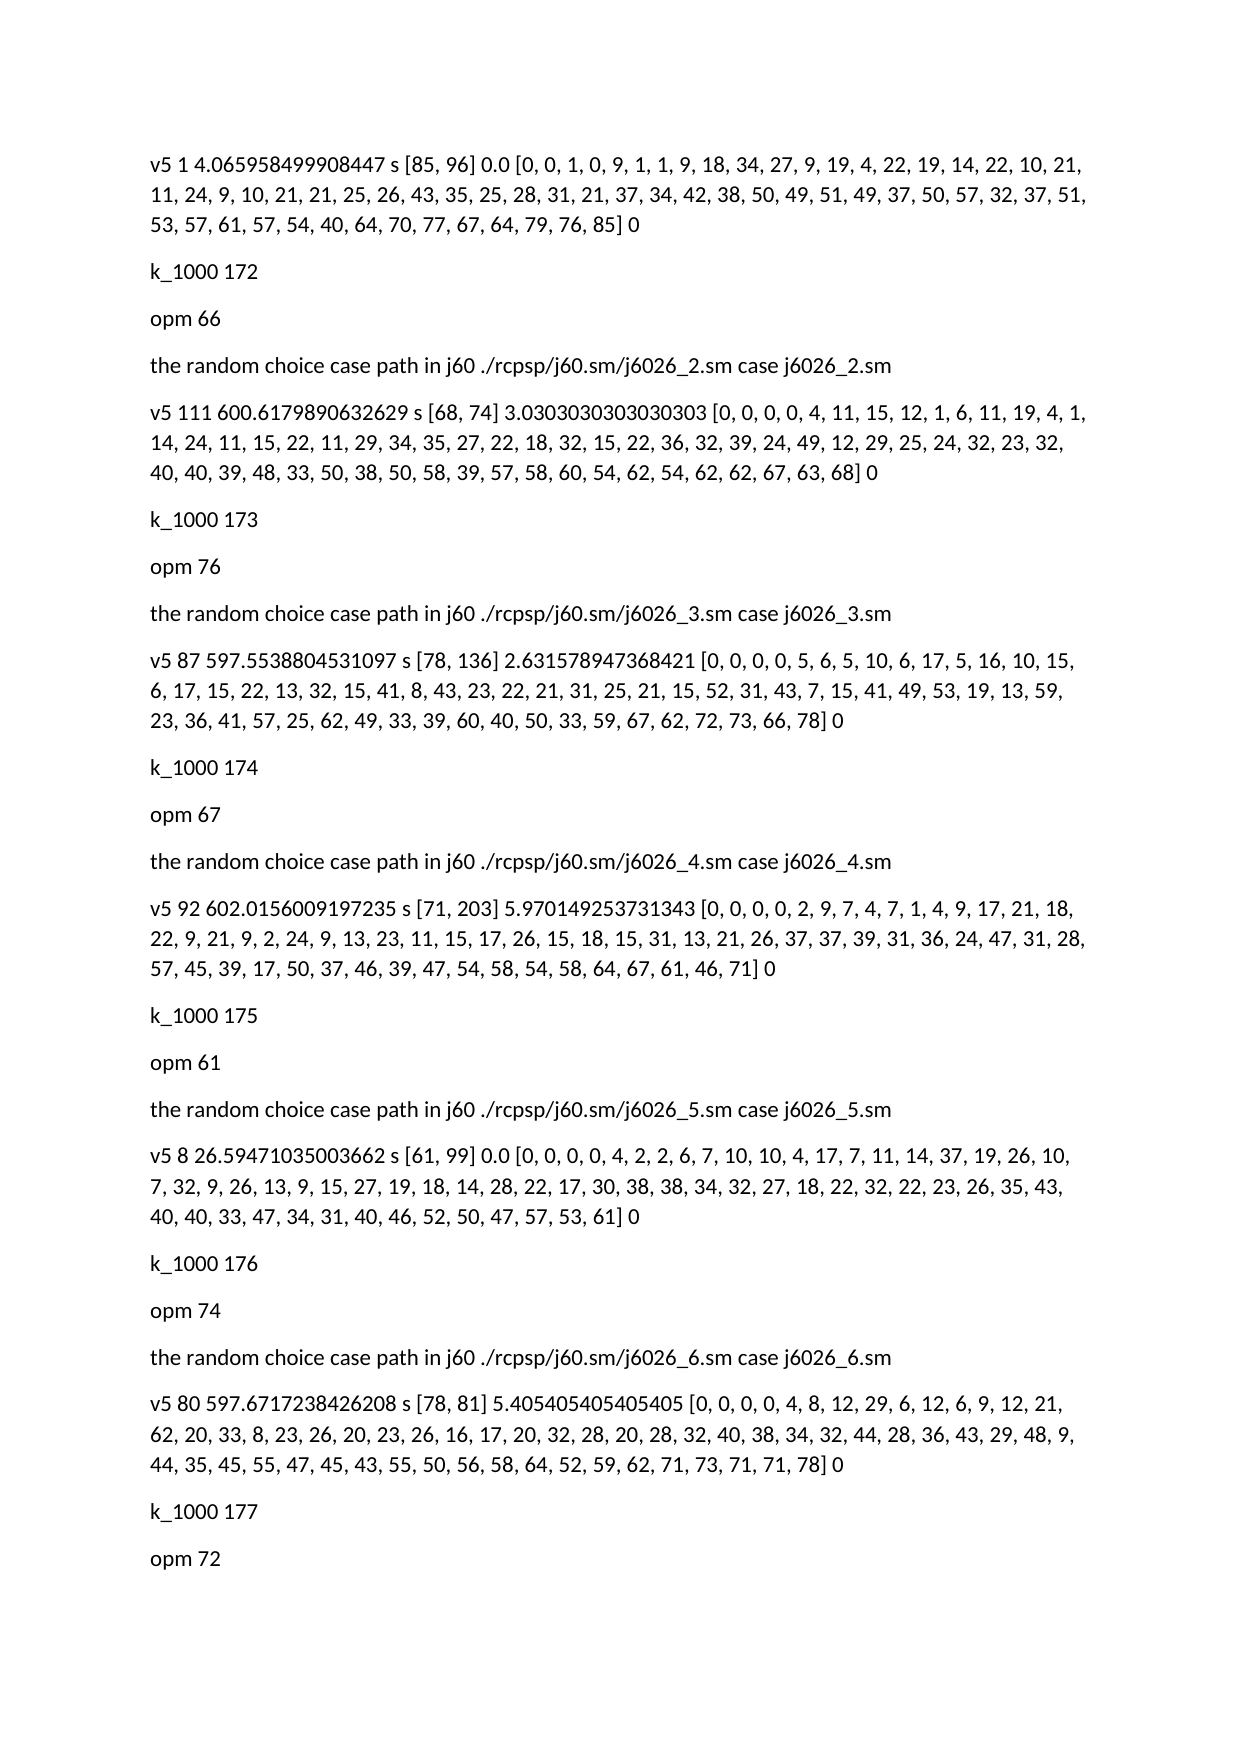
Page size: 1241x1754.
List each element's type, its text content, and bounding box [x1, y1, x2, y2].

text the random choice case path in j60 ./rcpsp/j60.sm/j6026_6.sm case j6026_6.sm [150, 1343, 1090, 1371]
text k_1000 174 [150, 753, 1090, 781]
text k_1000 177 [150, 1497, 1090, 1525]
text k_1000 176 [150, 1249, 1090, 1277]
text k_1000 173 [150, 505, 1090, 533]
text opm 72 [150, 1544, 1090, 1572]
text opm 74 [150, 1296, 1090, 1324]
text v5 87 597.5538804531097 s [78, 136] 2.631578947368421 [0, 0, 0, 0, 5, 6, 5, 10, 6, 17, 5, 16, 10, 15, 6, 17, 15, 22, 13, 32, 15, 41, 8, 43, 23, 22, 21, 31, 25, 21, 15, 52, 31, 43, 7, 15, 41, 49, 53, 19, 13, 59, 23, 36, 41, 57, 25, 62, 49, 33, 39, 60, 40, 50, 33, 59, 67, 62, 72, 73, 66, 78] 0 [150, 646, 1090, 734]
text v5 92 602.0156009197235 s [71, 203] 5.970149253731343 [0, 0, 0, 0, 2, 9, 7, 4, 7, 1, 4, 9, 17, 21, 18, 22, 9, 21, 9, 2, 24, 9, 13, 23, 11, 15, 17, 26, 15, 18, 15, 31, 13, 21, 26, 37, 37, 39, 31, 36, 24, 47, 31, 28, 57, 45, 39, 17, 50, 37, 46, 39, 47, 54, 58, 54, 58, 64, 67, 61, 46, 71] 0 [150, 894, 1090, 982]
text the random choice case path in j60 ./rcpsp/j60.sm/j6026_4.sm case j6026_4.sm [150, 847, 1090, 875]
text k_1000 175 [150, 1001, 1090, 1029]
text v5 8 26.59471035003662 s [61, 99] 0.0 [0, 0, 0, 0, 4, 2, 2, 6, 7, 10, 10, 4, 17, 7, 11, 14, 37, 19, 26, 10, 7, 32, 9, 26, 13, 9, 15, 27, 19, 18, 14, 28, 22, 17, 30, 38, 38, 34, 32, 27, 18, 22, 32, 22, 23, 26, 35, 43, 40, 40, 33, 47, 34, 31, 40, 46, 52, 50, 47, 57, 53, 61] 0 [150, 1142, 1090, 1230]
text v5 1 4.065958499908447 s [85, 96] 0.0 [0, 0, 1, 0, 9, 1, 1, 9, 18, 34, 27, 9, 19, 4, 22, 19, 14, 22, 10, 21, 11, 24, 9, 10, 21, 21, 25, 26, 43, 35, 25, 28, 31, 21, 37, 34, 42, 38, 50, 49, 51, 49, 37, 50, 57, 32, 37, 51, 53, 57, 61, 57, 54, 40, 64, 70, 77, 67, 64, 79, 76, 85] 0 [150, 150, 1090, 238]
text the random choice case path in j60 ./rcpsp/j60.sm/j6026_3.sm case j6026_3.sm [150, 599, 1090, 627]
text opm 61 [150, 1048, 1090, 1076]
text the random choice case path in j60 ./rcpsp/j60.sm/j6026_2.sm case j6026_2.sm [150, 351, 1090, 379]
text k_1000 172 [150, 257, 1090, 285]
text v5 80 597.6717238426208 s [78, 81] 5.405405405405405 [0, 0, 0, 0, 4, 8, 12, 29, 6, 12, 6, 9, 12, 21, 62, 20, 33, 8, 23, 26, 20, 23, 26, 16, 17, 20, 32, 28, 20, 28, 32, 40, 38, 34, 32, 44, 28, 36, 43, 29, 48, 9, 44, 35, 45, 55, 47, 45, 43, 55, 50, 56, 58, 64, 52, 59, 62, 71, 73, 71, 71, 78] 0 [150, 1389, 1090, 1478]
text v5 111 600.6179890632629 s [68, 74] 3.0303030303030303 [0, 0, 0, 0, 4, 11, 15, 12, 1, 6, 11, 19, 4, 1, 14, 24, 11, 15, 22, 11, 29, 34, 35, 27, 22, 18, 32, 15, 22, 36, 32, 39, 24, 49, 12, 29, 25, 24, 32, 23, 32, 40, 40, 39, 48, 33, 50, 38, 50, 58, 39, 57, 58, 60, 54, 62, 54, 62, 62, 67, 63, 68] 0 [150, 398, 1090, 486]
text opm 67 [150, 800, 1090, 828]
text opm 66 [150, 304, 1090, 332]
text opm 76 [150, 552, 1090, 580]
text the random choice case path in j60 ./rcpsp/j60.sm/j6026_5.sm case j6026_5.sm [150, 1095, 1090, 1123]
